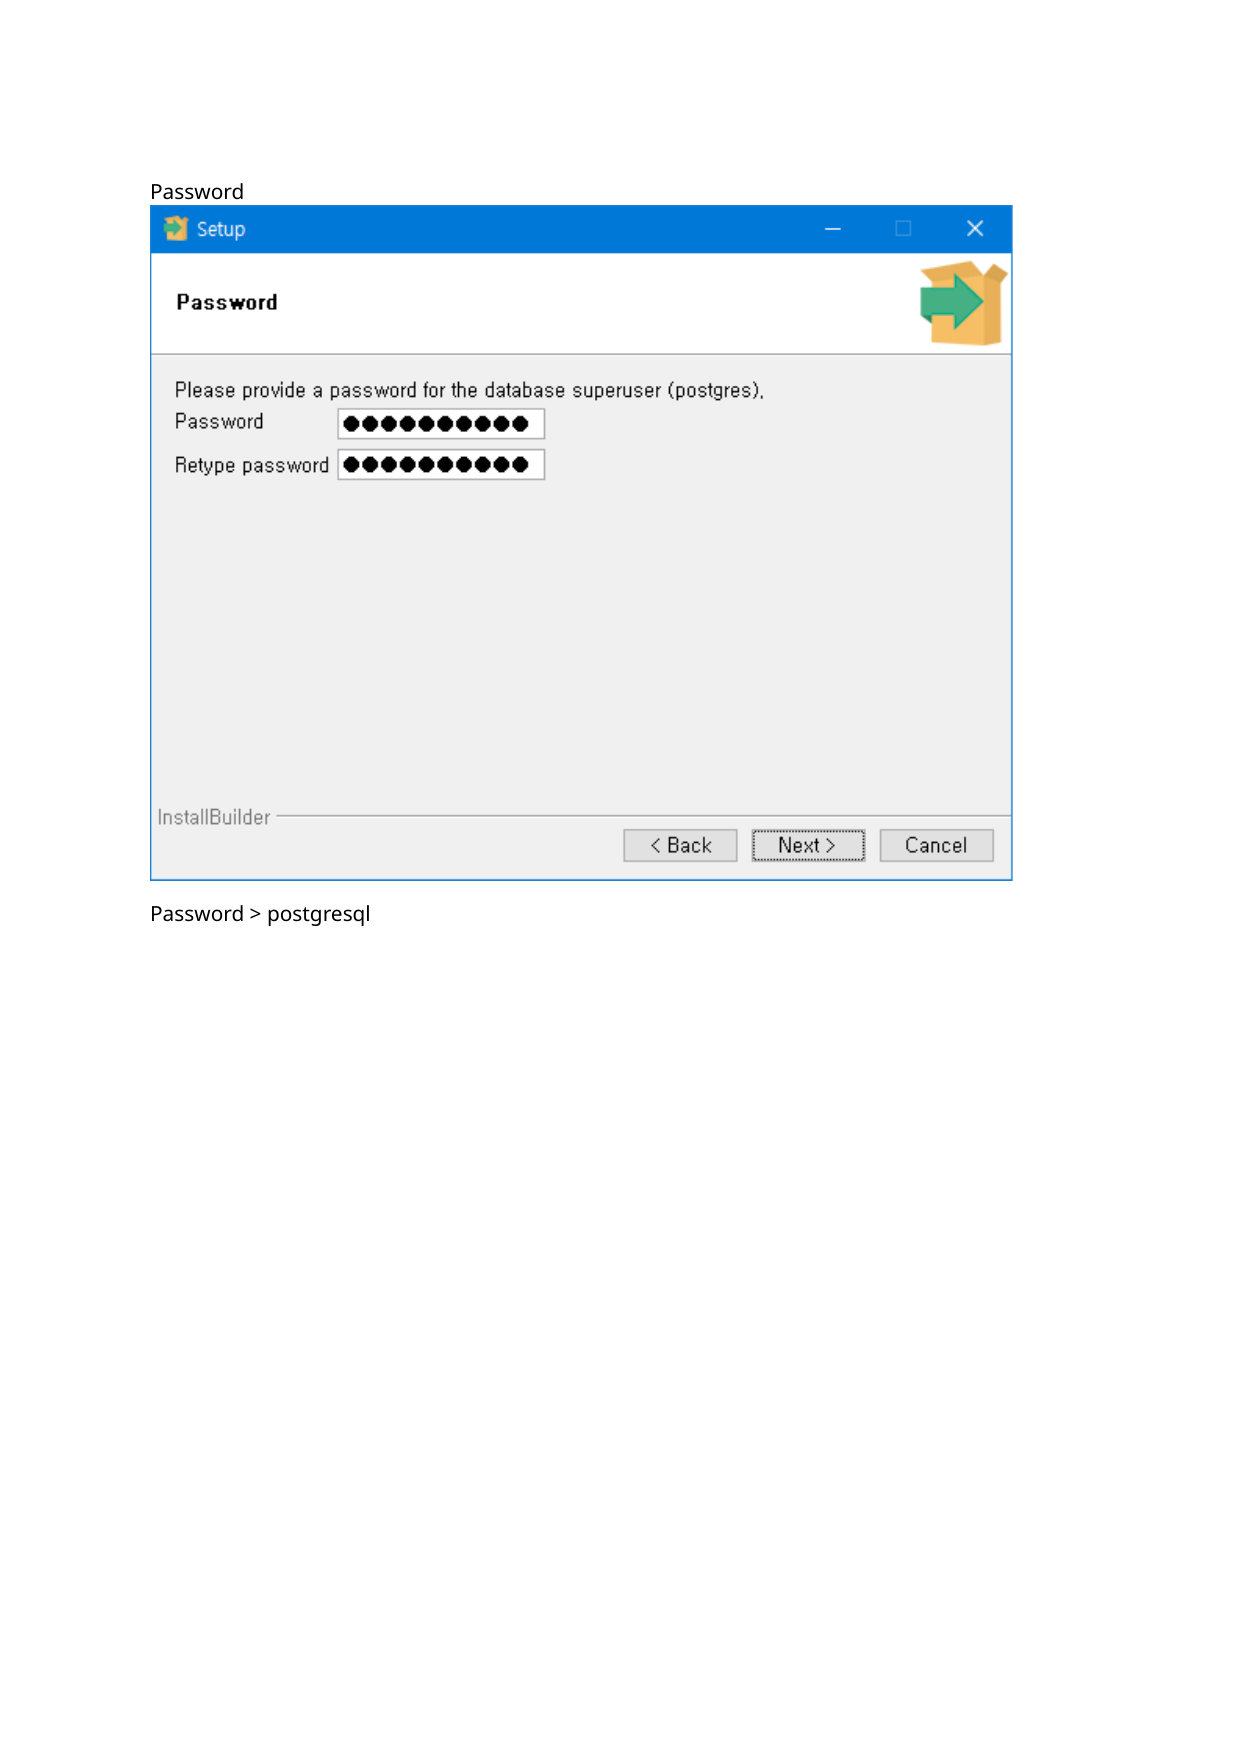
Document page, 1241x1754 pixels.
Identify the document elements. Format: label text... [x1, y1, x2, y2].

text Password > postgresql [150, 899, 1090, 928]
subtitle Password [150, 177, 1090, 206]
picture [150, 205, 1013, 881]
